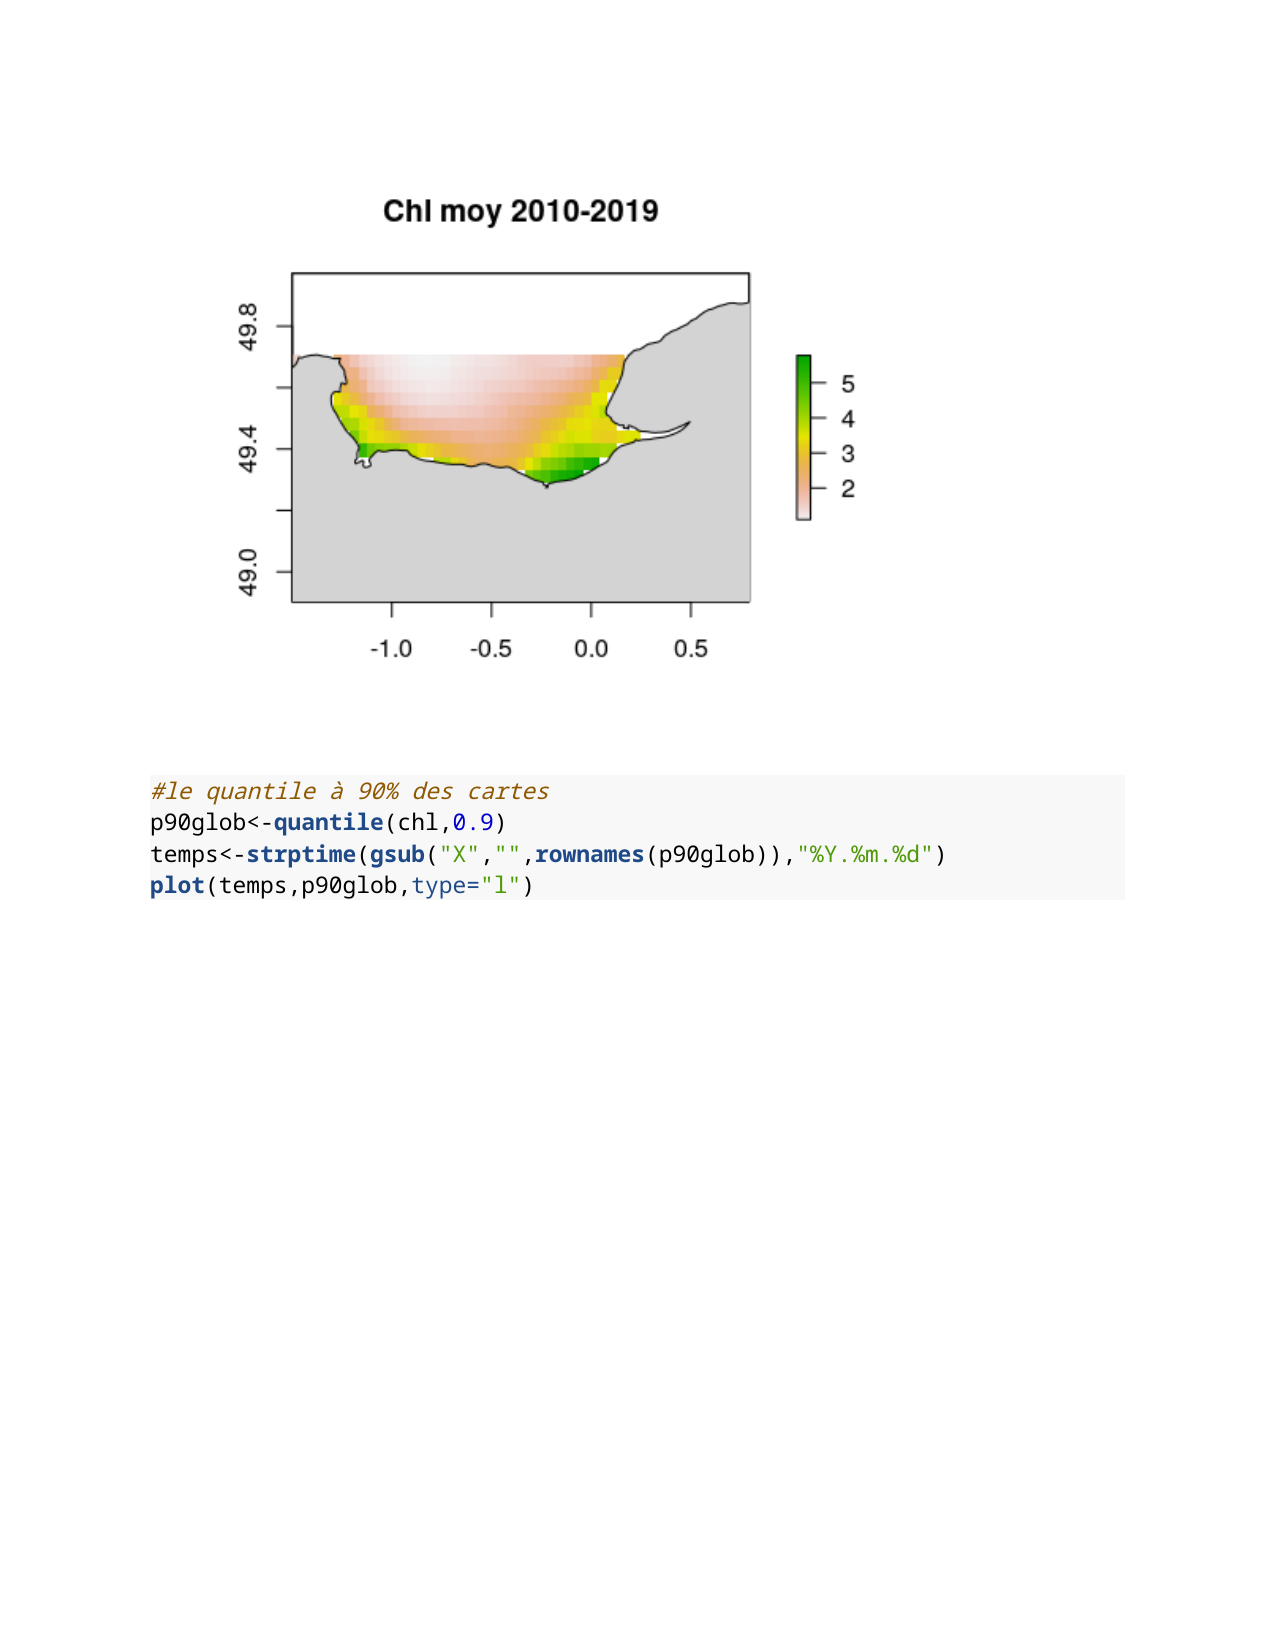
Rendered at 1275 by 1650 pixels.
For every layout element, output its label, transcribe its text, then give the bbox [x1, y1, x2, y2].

picture [168, 150, 927, 757]
text #le quantile à 90% des cartes p90glob<-quantile(chl,0.9) temps<-strptime(gsub("X","",rownames(p90glob)),"%Y.%m.%d") plot(temps,p90glob,type="l") [507, 775, 1125, 900]
